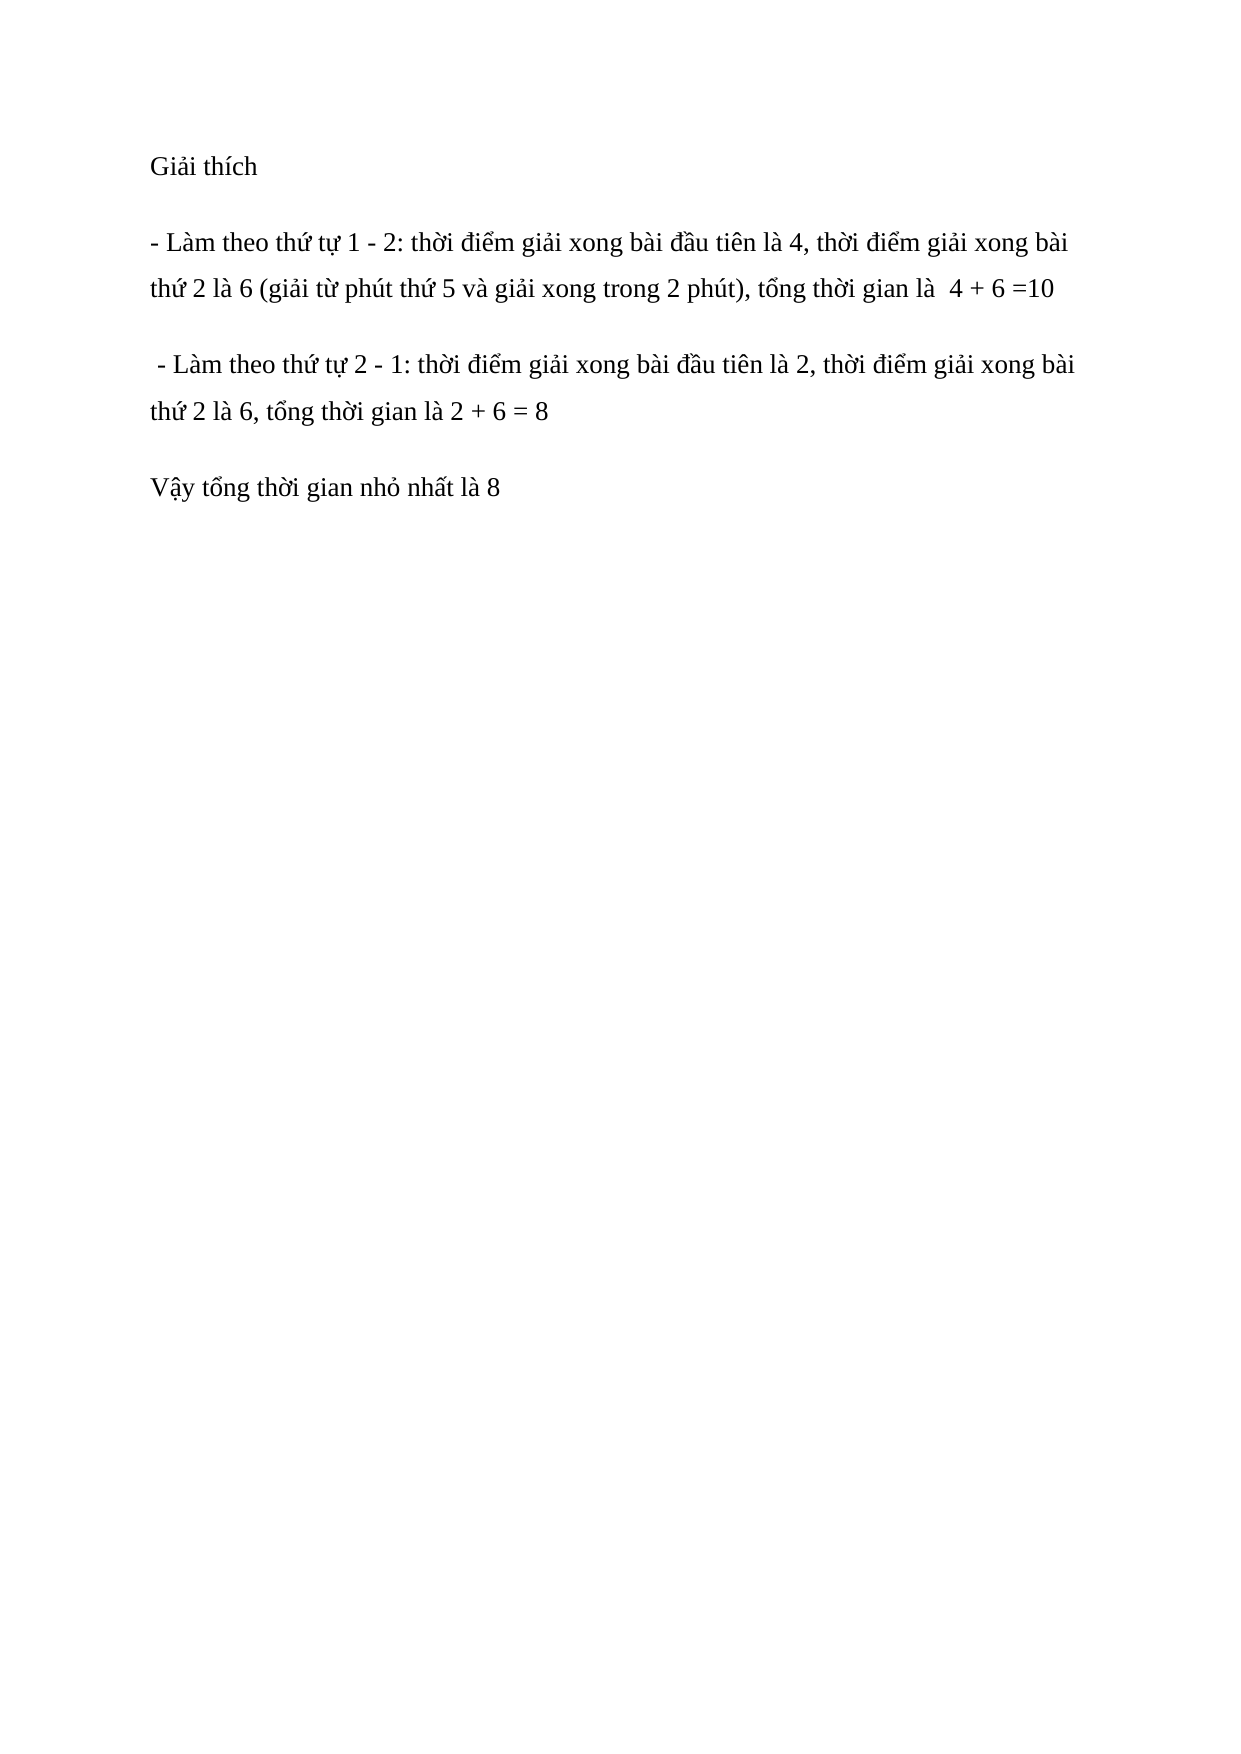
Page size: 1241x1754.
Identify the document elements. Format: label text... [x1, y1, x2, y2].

text - Làm theo thứ tự 2 - 1: thời điểm giải xong bài đầu tiên là 2, thời điểm giải xong bài thứ 2 là 6, tổng thời gian là 2 + 6 = 8 [150, 348, 1090, 426]
text Giải thích [150, 150, 1090, 181]
text Vậy tổng thời gian nhỏ nhất là 8 [150, 471, 1090, 502]
text - Làm theo thứ tự 1 - 2: thời điểm giải xong bài đầu tiên là 4, thời điểm giải xong bài thứ 2 là 6 (giải từ phút thứ 5 và giải xong trong 2 phút), tổng thời gian là 4 + 6 =10 [150, 226, 1090, 304]
